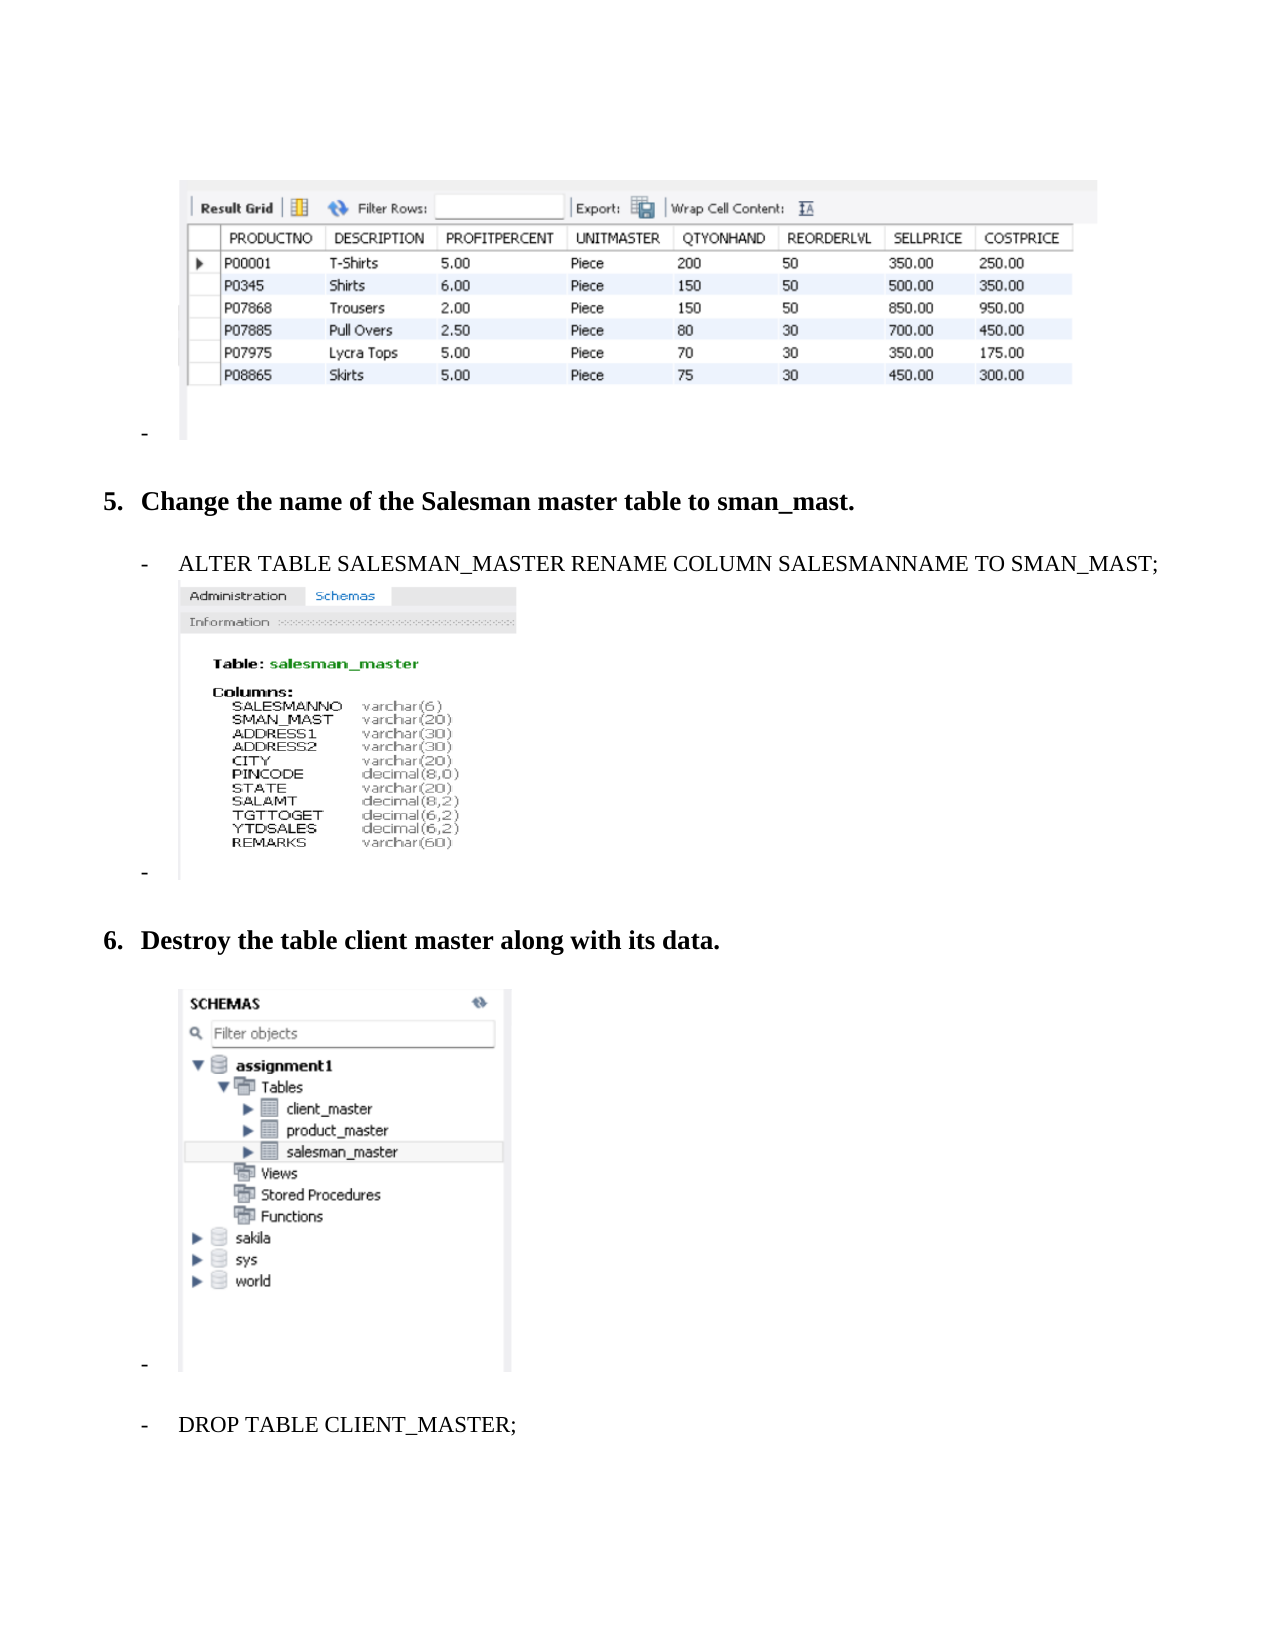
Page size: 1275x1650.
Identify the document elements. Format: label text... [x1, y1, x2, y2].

list ALTER TABLE SALESMAN_MASTER RENAME COLUMN SALESMANNAME TO SMAN_MAST; [141, 551, 1200, 577]
picture [178, 580, 517, 880]
list Destroy the table client master along with its data. [103, 924, 1200, 955]
picture [178, 989, 512, 1372]
list Change the name of the Salesman master table to sman_mast. [103, 484, 1200, 516]
picture [178, 180, 1098, 440]
list DROP TABLE CLIENT_MASTER; [141, 1411, 1200, 1437]
